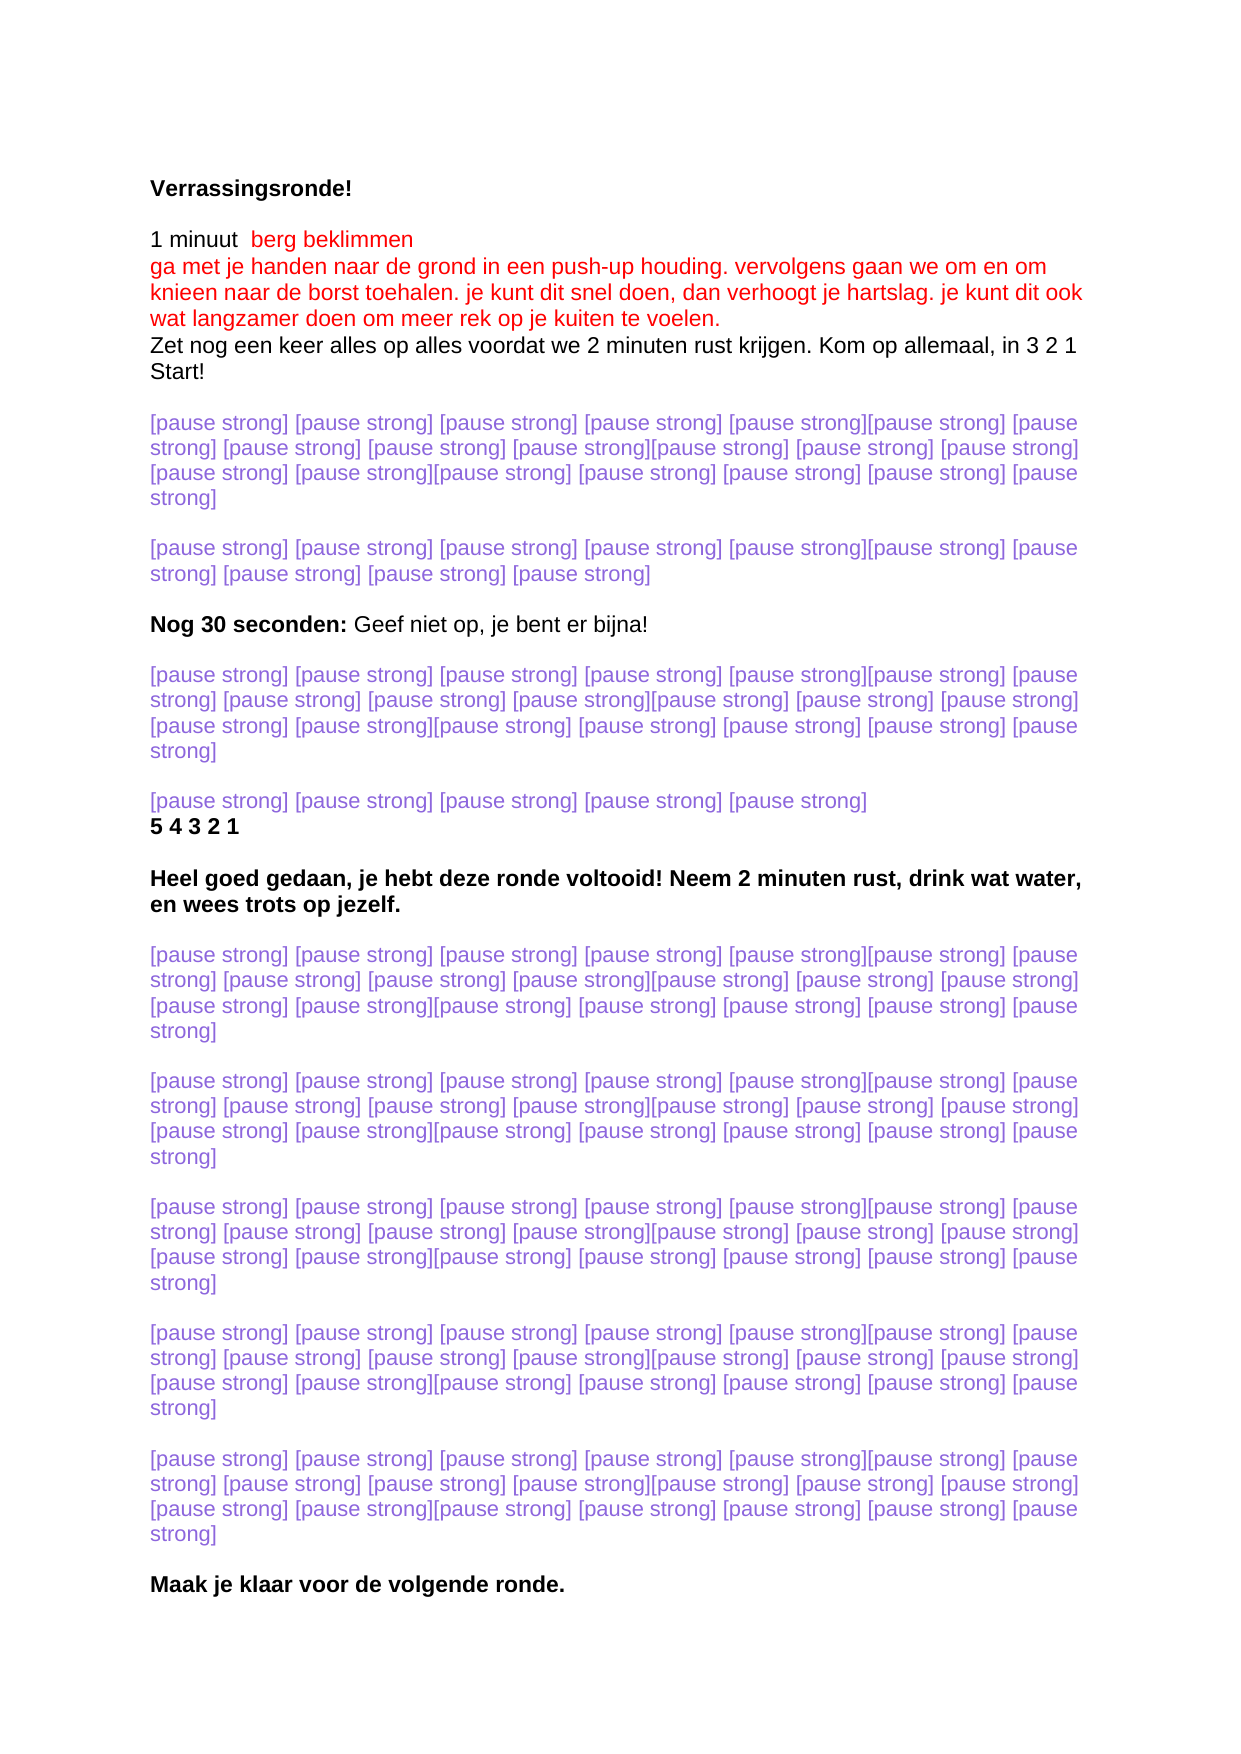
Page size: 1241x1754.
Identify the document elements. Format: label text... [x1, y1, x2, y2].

text Heel goed gedaan, je hebt deze ronde voltooid! Neem 2 minuten rust, drink wat water, en wees trots op jezelf. [150, 864, 1090, 917]
text [pause strong] [pause strong] [pause strong] [pause strong] [pause strong][pause strong] [pause strong] [pause strong] [pause strong] [pause strong] [651, 535, 1090, 586]
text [217, 1446, 1090, 1546]
text Verrassingsronde! [150, 175, 1090, 201]
text 1 minuut berg beklimmen ga met je handen naar de grond in een push-up houding. vervolgens gaan we om en om knieen naar de borst toehalen. je kunt dit snel doen, dan verhoogt je hartslag. je kunt dit ook wat langzamer doen om meer rek op je kuiten te voelen. Zet nog een keer alles op alles voordat we 2 minuten rust krijgen. Kom op allemaal, in 3 2 1 Start! [150, 226, 1090, 384]
text Maak je klaar voor de volgende ronde. [150, 1571, 1090, 1598]
text Nog 30 seconden: Geef niet op, je bent er bijna! [150, 611, 1090, 637]
text [pause strong] [pause strong] [pause strong] [pause strong] [pause strong] 5 4 3 2 1 [150, 788, 1090, 839]
